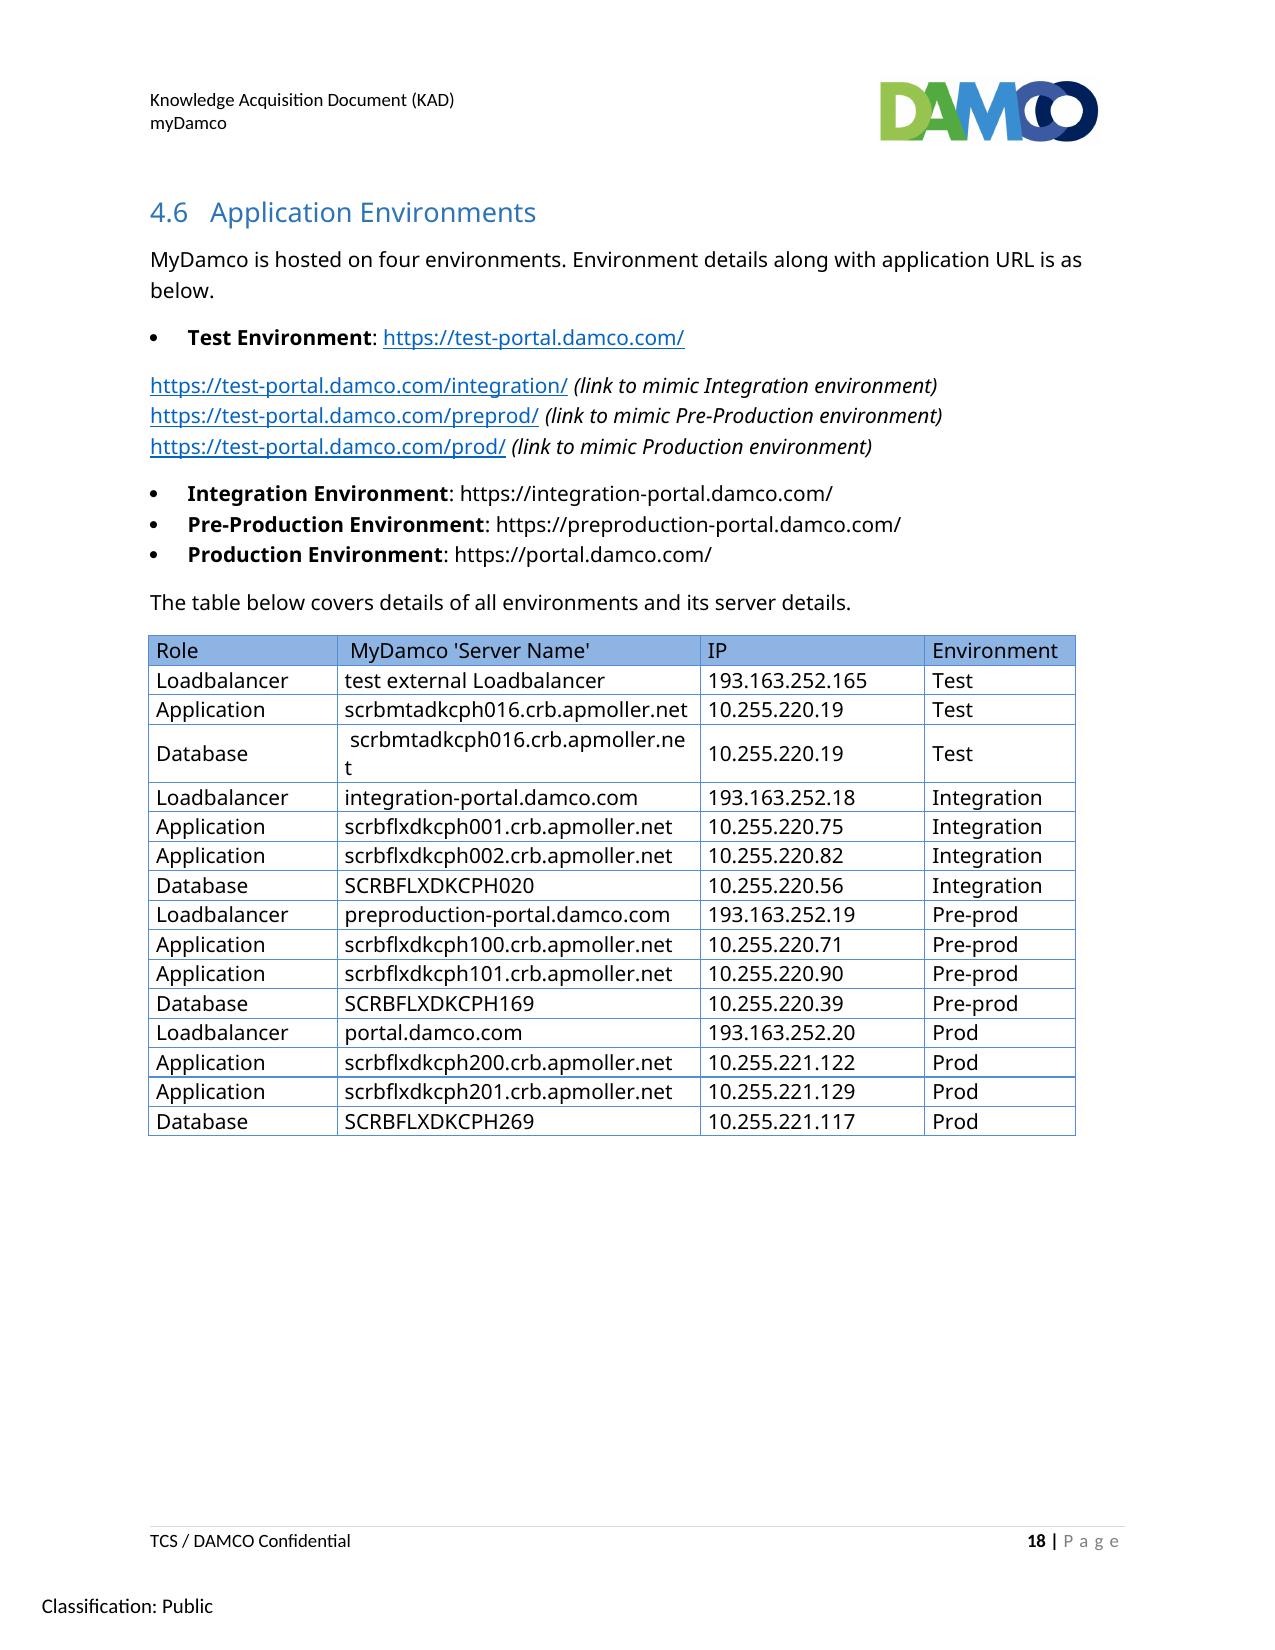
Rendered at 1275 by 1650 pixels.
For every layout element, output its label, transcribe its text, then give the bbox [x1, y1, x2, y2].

table_cell 10.255.221.129 [701, 1078, 924, 1106]
table_cell Database [149, 989, 337, 1017]
table_cell SCRBFLXDKCPH169 [338, 989, 700, 1017]
table_cell 10.255.220.56 [701, 871, 924, 899]
table_cell 10.255.220.75 [701, 812, 924, 841]
table_cell scrbflxdkcph002.crb.apmoller.net [338, 842, 700, 870]
text MyDamco is hosted on four environments. Environment details along with application URL is as below. [150, 246, 1125, 305]
text https://test-portal.damco.com/prod/ (link to mimic Production environment) [150, 432, 1125, 461]
table_header Environment [925, 636, 1075, 665]
table_cell Prod [925, 1078, 1075, 1106]
table_cell SCRBFLXDKCPH269 [338, 1107, 700, 1135]
list Test Environment: https://test-portal.damco.com/ [150, 323, 1125, 352]
subtitle Application Environments [150, 193, 1125, 230]
table_header Role [149, 636, 337, 665]
picture [876, 75, 1102, 148]
table_cell scrbmtadkcph016.crb.apmoller.net [338, 695, 700, 724]
table_cell test external Loadbalancer [338, 666, 700, 694]
table_cell Application [149, 695, 337, 724]
table_cell SCRBFLXDKCPH020 [338, 871, 700, 899]
table_cell 10.255.220.71 [701, 930, 924, 958]
table_cell Test [925, 695, 1075, 724]
table_cell Loadbalancer [149, 1019, 337, 1047]
table_cell Database [149, 871, 337, 899]
list Production Environment: https://portal.damco.com/ [150, 541, 1125, 569]
table_cell scrbflxdkcph101.crb.apmoller.net [338, 960, 700, 988]
table_header IP [701, 636, 924, 665]
table_cell Pre-prod [925, 960, 1075, 988]
table_cell scrbflxdkcph001.crb.apmoller.net [338, 812, 700, 841]
table_cell Prod [925, 1019, 1075, 1047]
table_cell Pre-prod [925, 930, 1075, 958]
table_cell 10.255.220.39 [701, 989, 924, 1017]
table_cell Database [149, 1107, 337, 1135]
list Integration Environment: https://integration-portal.damco.com/ [150, 479, 1125, 508]
table_cell 193.163.252.20 [701, 1019, 924, 1047]
table_cell Prod [925, 1107, 1075, 1135]
table_cell 10.255.220.82 [701, 842, 924, 870]
table_cell Loadbalancer [149, 666, 337, 694]
table_cell portal.damco.com [338, 1019, 700, 1047]
table_cell Pre-prod [925, 989, 1075, 1017]
table_cell preproduction-portal.damco.com [338, 901, 700, 929]
text https://test-portal.damco.com/preprod/ (link to mimic Pre-Production environment) [150, 401, 1125, 430]
table_cell scrbflxdkcph100.crb.apmoller.net [338, 930, 700, 958]
table_cell 193.163.252.19 [701, 901, 924, 929]
table_cell Database [149, 725, 337, 782]
table_cell 193.163.252.165 [701, 666, 924, 694]
table_cell 10.255.220.90 [701, 960, 924, 988]
table_cell Test [925, 666, 1075, 694]
table_cell Application [149, 812, 337, 841]
table_cell scrbmtadkcph016.crb.apmoller.net [338, 725, 700, 782]
table_cell Loadbalancer [149, 783, 337, 811]
table_cell Application [149, 842, 337, 870]
text The table below covers details of all environments and its server details. [150, 588, 1125, 616]
table_cell Application [149, 1078, 337, 1106]
table_cell 10.255.220.19 [701, 695, 924, 724]
text https://test-portal.damco.com/integration/ (link to mimic Integration environment) [150, 371, 1125, 399]
table_cell Integration [925, 871, 1075, 899]
table_cell Pre-prod [925, 901, 1075, 929]
table_cell 10.255.220.19 [701, 725, 924, 782]
table_cell Test [925, 725, 1075, 782]
table_cell Integration [925, 842, 1075, 870]
table_cell Application [149, 960, 337, 988]
table_cell integration-portal.damco.com [338, 783, 700, 811]
table_header MyDamco 'Server Name' [338, 636, 700, 665]
table_cell scrbflxdkcph201.crb.apmoller.net [338, 1078, 700, 1106]
table_cell Application [149, 930, 337, 958]
table_cell scrbflxdkcph200.crb.apmoller.net [338, 1048, 700, 1076]
table_cell Loadbalancer [149, 901, 337, 929]
table_cell Prod [925, 1048, 1075, 1076]
table_cell Integration [925, 783, 1075, 811]
table_cell 10.255.221.122 [701, 1048, 924, 1076]
table_cell 193.163.252.18 [701, 783, 924, 811]
table_cell Application [149, 1048, 337, 1076]
list Pre-Production Environment: https://preproduction-portal.damco.com/ [150, 510, 1125, 538]
table_cell Integration [925, 812, 1075, 841]
table_cell 10.255.221.117 [701, 1107, 924, 1135]
